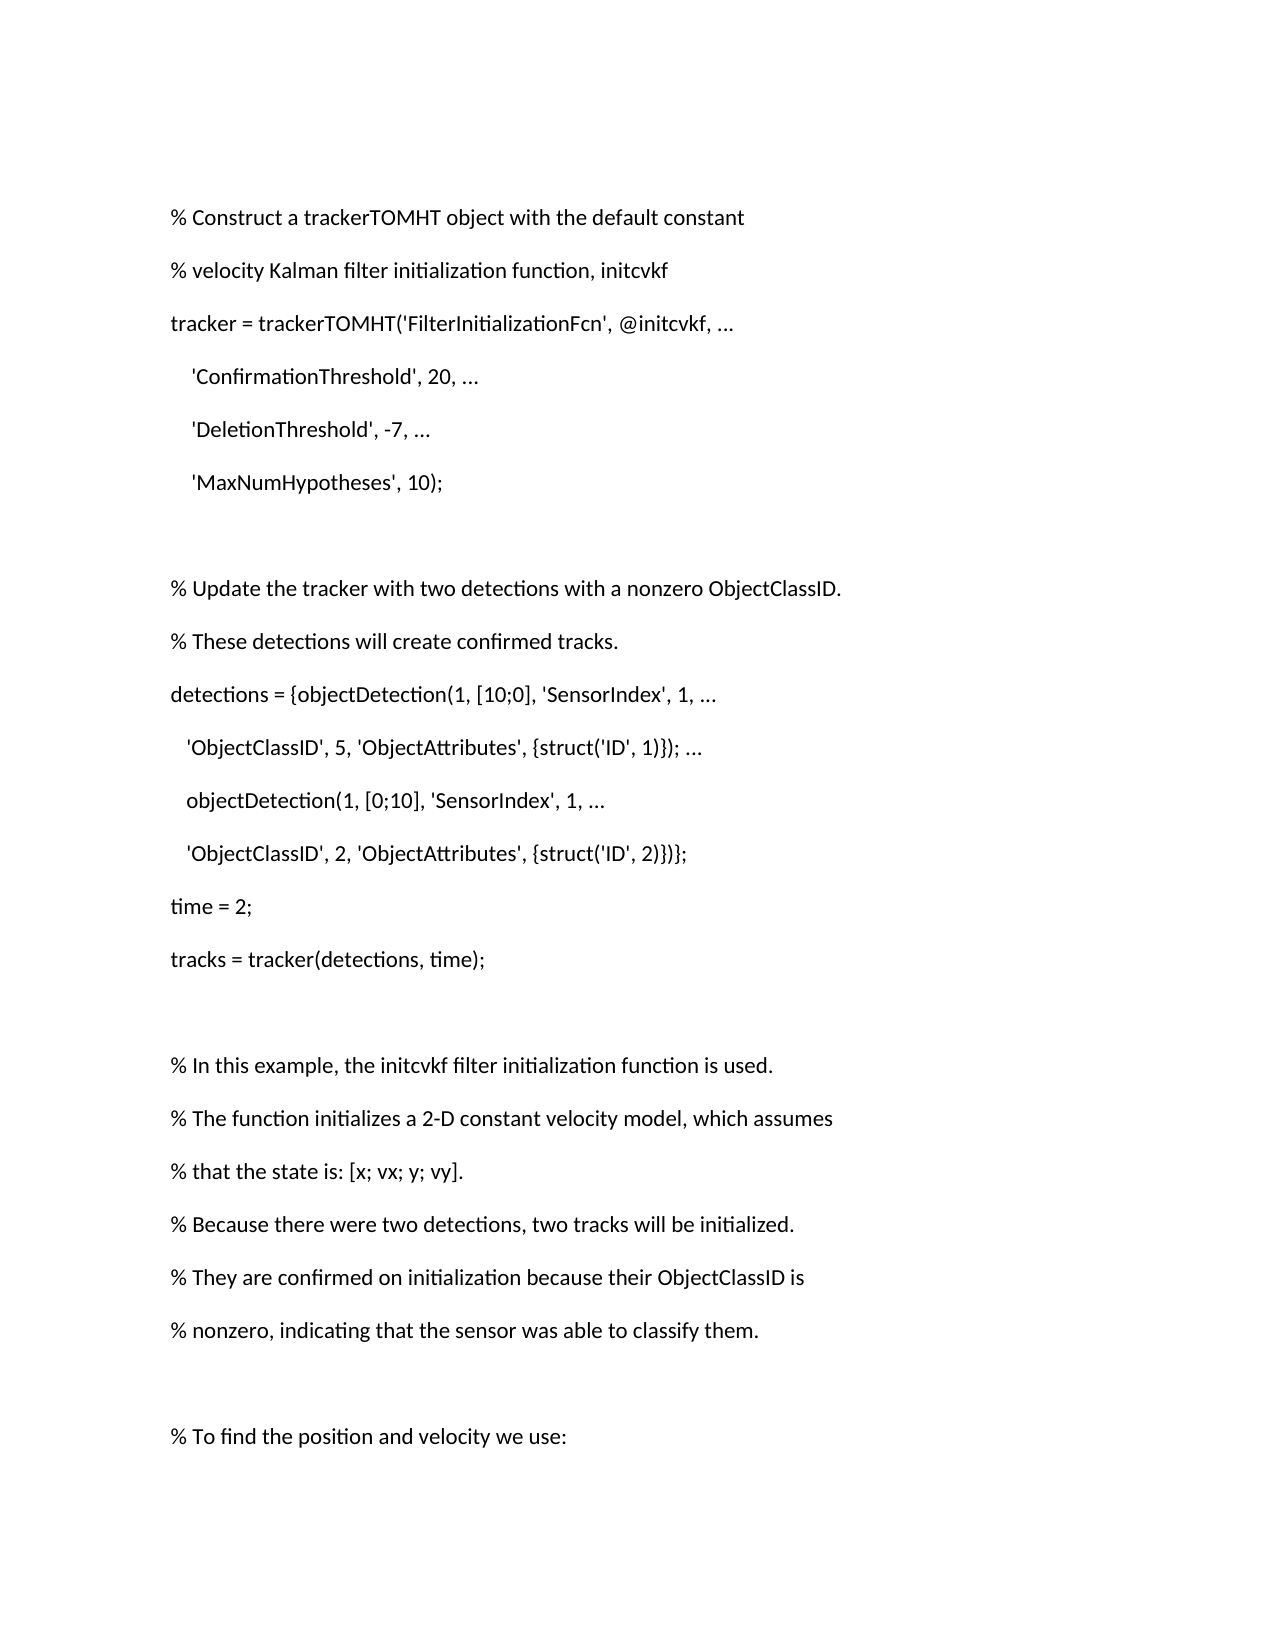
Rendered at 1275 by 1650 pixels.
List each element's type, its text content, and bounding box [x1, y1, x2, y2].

text tracker = trackerTOMHT('FilterInitializationFcn', @initcvkf, ... [150, 309, 1125, 337]
text % Update the tracker with two detections with a nonzero ObjectClassID. [150, 574, 1125, 602]
text % Because there were two detections, two tracks will be initialized. [150, 1210, 1125, 1238]
text % The function initializes a 2-D constant velocity model, which assumes [150, 1104, 1125, 1132]
text objectDetection(1, [0;10], 'SensorIndex', 1, ... [150, 786, 1125, 814]
text % To find the position and velocity we use: [150, 1422, 1125, 1451]
text 'MaxNumHypotheses', 10); [150, 468, 1125, 496]
text % velocity Kalman filter initialization function, initcvkf [150, 256, 1125, 284]
text tracks = tracker(detections, time); [150, 945, 1125, 973]
text % In this example, the initcvkf filter initialization function is used. [150, 1051, 1125, 1079]
text detections = {objectDetection(1, [10;0], 'SensorIndex', 1, ... [150, 680, 1125, 708]
text % nonzero, indicating that the sensor was able to classify them. [150, 1316, 1125, 1344]
text 'DeletionThreshold', -7, ... [150, 415, 1125, 443]
text % that the state is: [x; vx; y; vy]. [150, 1157, 1125, 1185]
text time = 2; [150, 892, 1125, 920]
text 'ObjectClassID', 5, 'ObjectAttributes', {struct('ID', 1)}); ... [150, 733, 1125, 761]
text 'ObjectClassID', 2, 'ObjectAttributes', {struct('ID', 2)})}; [150, 839, 1125, 867]
text % They are confirmed on initialization because their ObjectClassID is [150, 1263, 1125, 1291]
text % Construct a trackerTOMHT object with the default constant [150, 203, 1125, 231]
text 'ConfirmationThreshold', 20, ... [150, 362, 1125, 390]
text % These detections will create confirmed tracks. [150, 627, 1125, 655]
